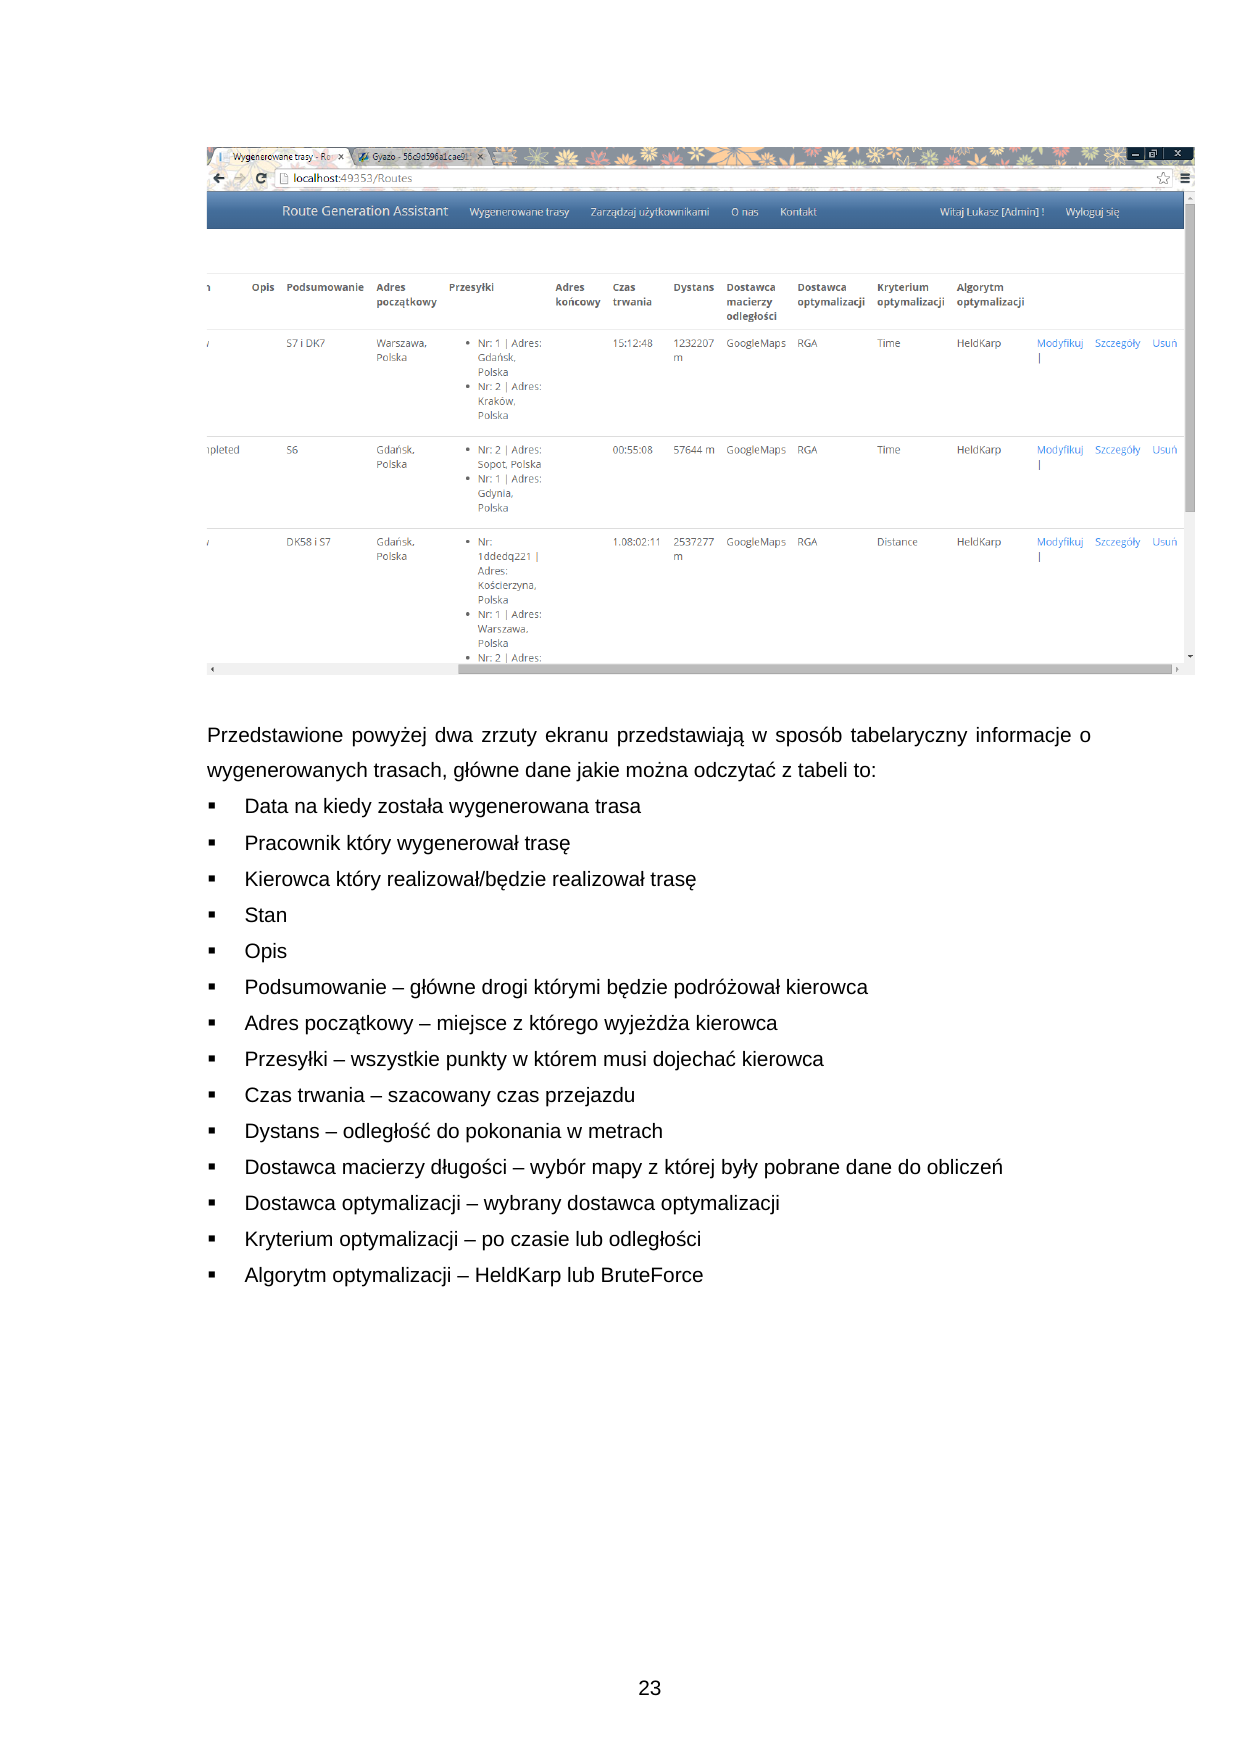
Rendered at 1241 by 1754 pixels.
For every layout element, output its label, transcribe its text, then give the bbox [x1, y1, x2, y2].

list Dystans – odległość do pokonania w metrach [207, 1119, 1092, 1143]
list Kierowca który realizował/będzie realizował trasę [207, 866, 1092, 890]
picture [206, 147, 1195, 675]
list Adres początkowy – miejsce z którego wyjeżdża kierowca [207, 1011, 1092, 1034]
list Podsumowanie – główne drogi którymi będzie podróżował kierowca [207, 974, 1092, 998]
list Czas trwania – szacowany czas przejazdu [207, 1083, 1092, 1107]
list Dostawca macierzy długości – wybór mapy z której były pobrane dane do obliczeń [207, 1155, 1092, 1179]
text Przedstawione powyżej dwa zrzuty ekranu przedstawiają w sposób tabelaryczny informacje o wygenerowanych trasach, główne dane jakie można odczytać z tabeli to: [207, 722, 1092, 782]
list Algorytm optymalizacji – HeldKarp lub BruteForce [207, 1263, 1092, 1287]
list Pracownik który wygenerował trasę [207, 830, 1092, 854]
list Dostawca optymalizacji – wybrany dostawca optymalizacji [207, 1191, 1092, 1215]
list Data na kiedy została wygenerowana trasa [207, 794, 1092, 818]
list Kryterium optymalizacji – po czasie lub odległości [207, 1227, 1092, 1251]
list Przesyłki – wszystkie punkty w którem musi dojechać kierowca [207, 1047, 1092, 1071]
list Stan [207, 902, 1092, 926]
list Opis [207, 938, 1092, 962]
